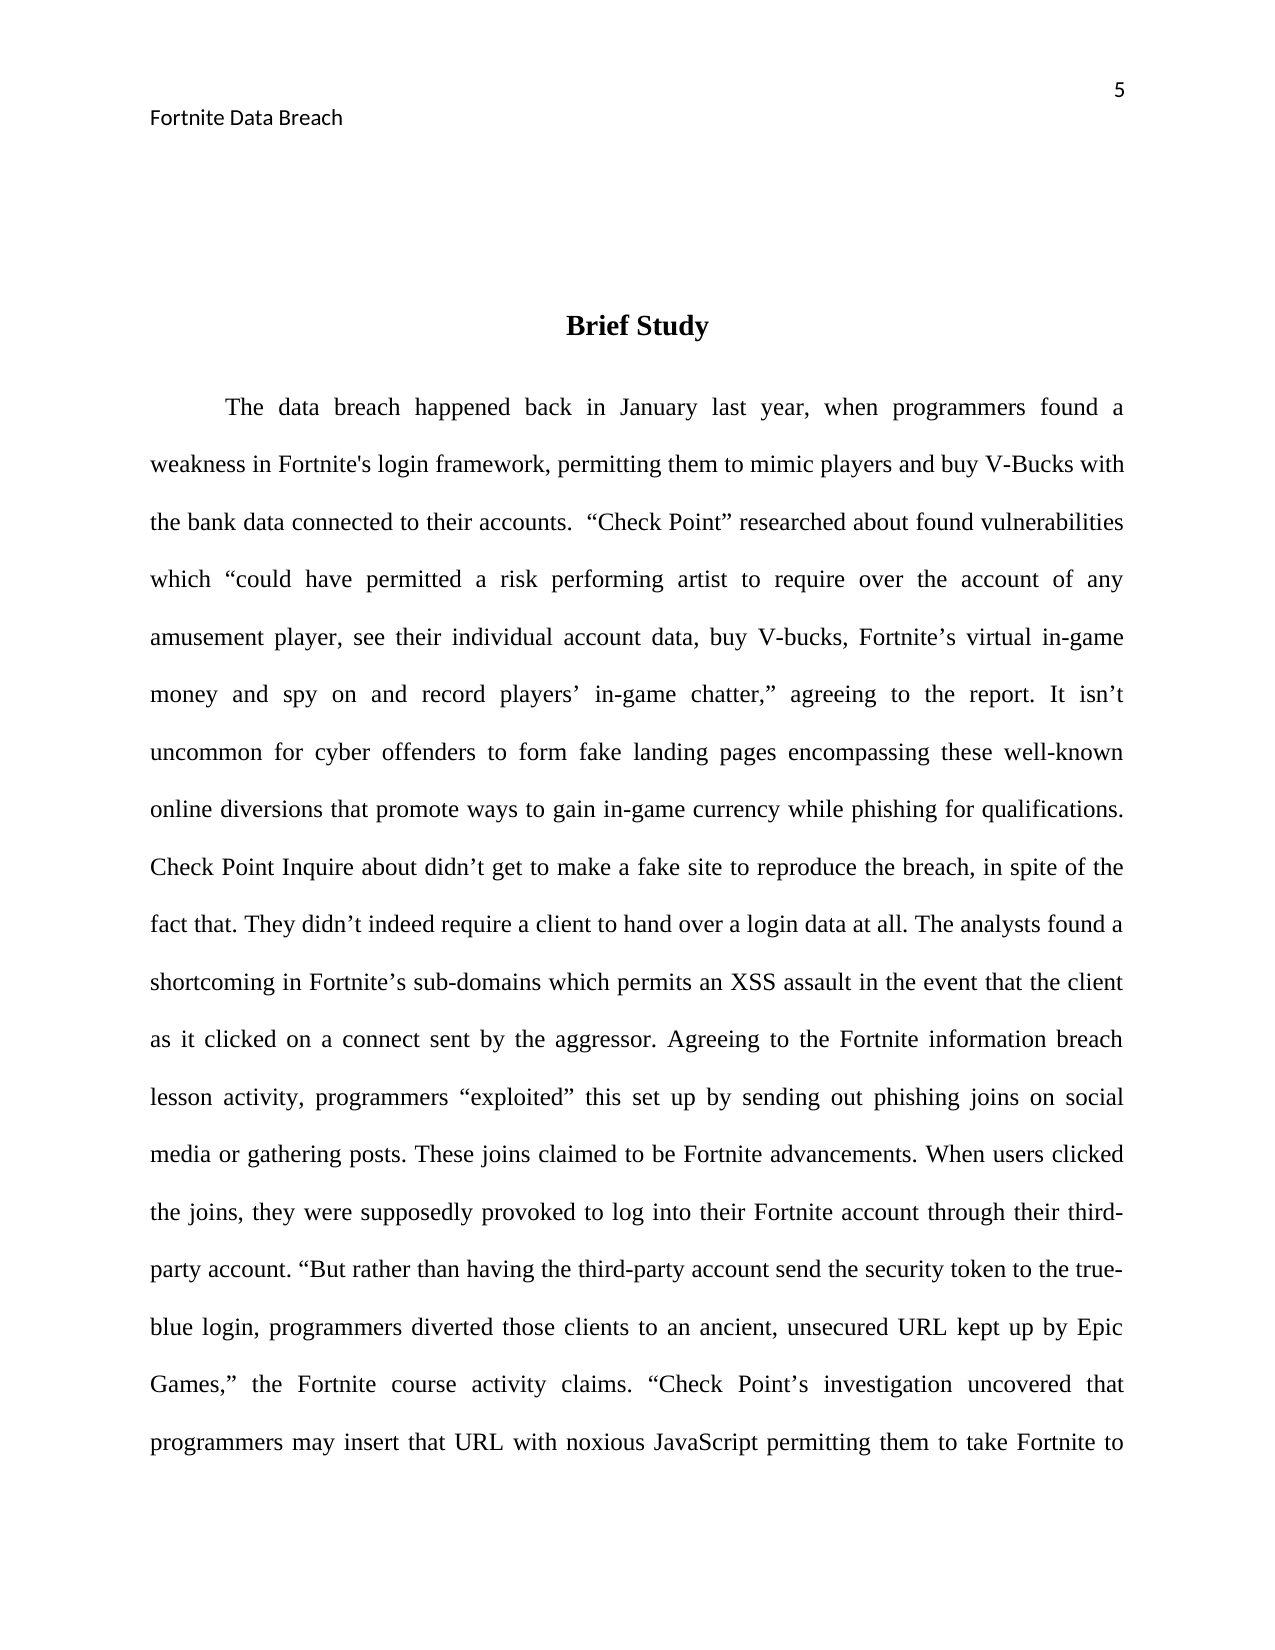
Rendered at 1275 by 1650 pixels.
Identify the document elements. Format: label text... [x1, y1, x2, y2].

text Brief Study [150, 308, 1125, 341]
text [150, 392, 1125, 1455]
